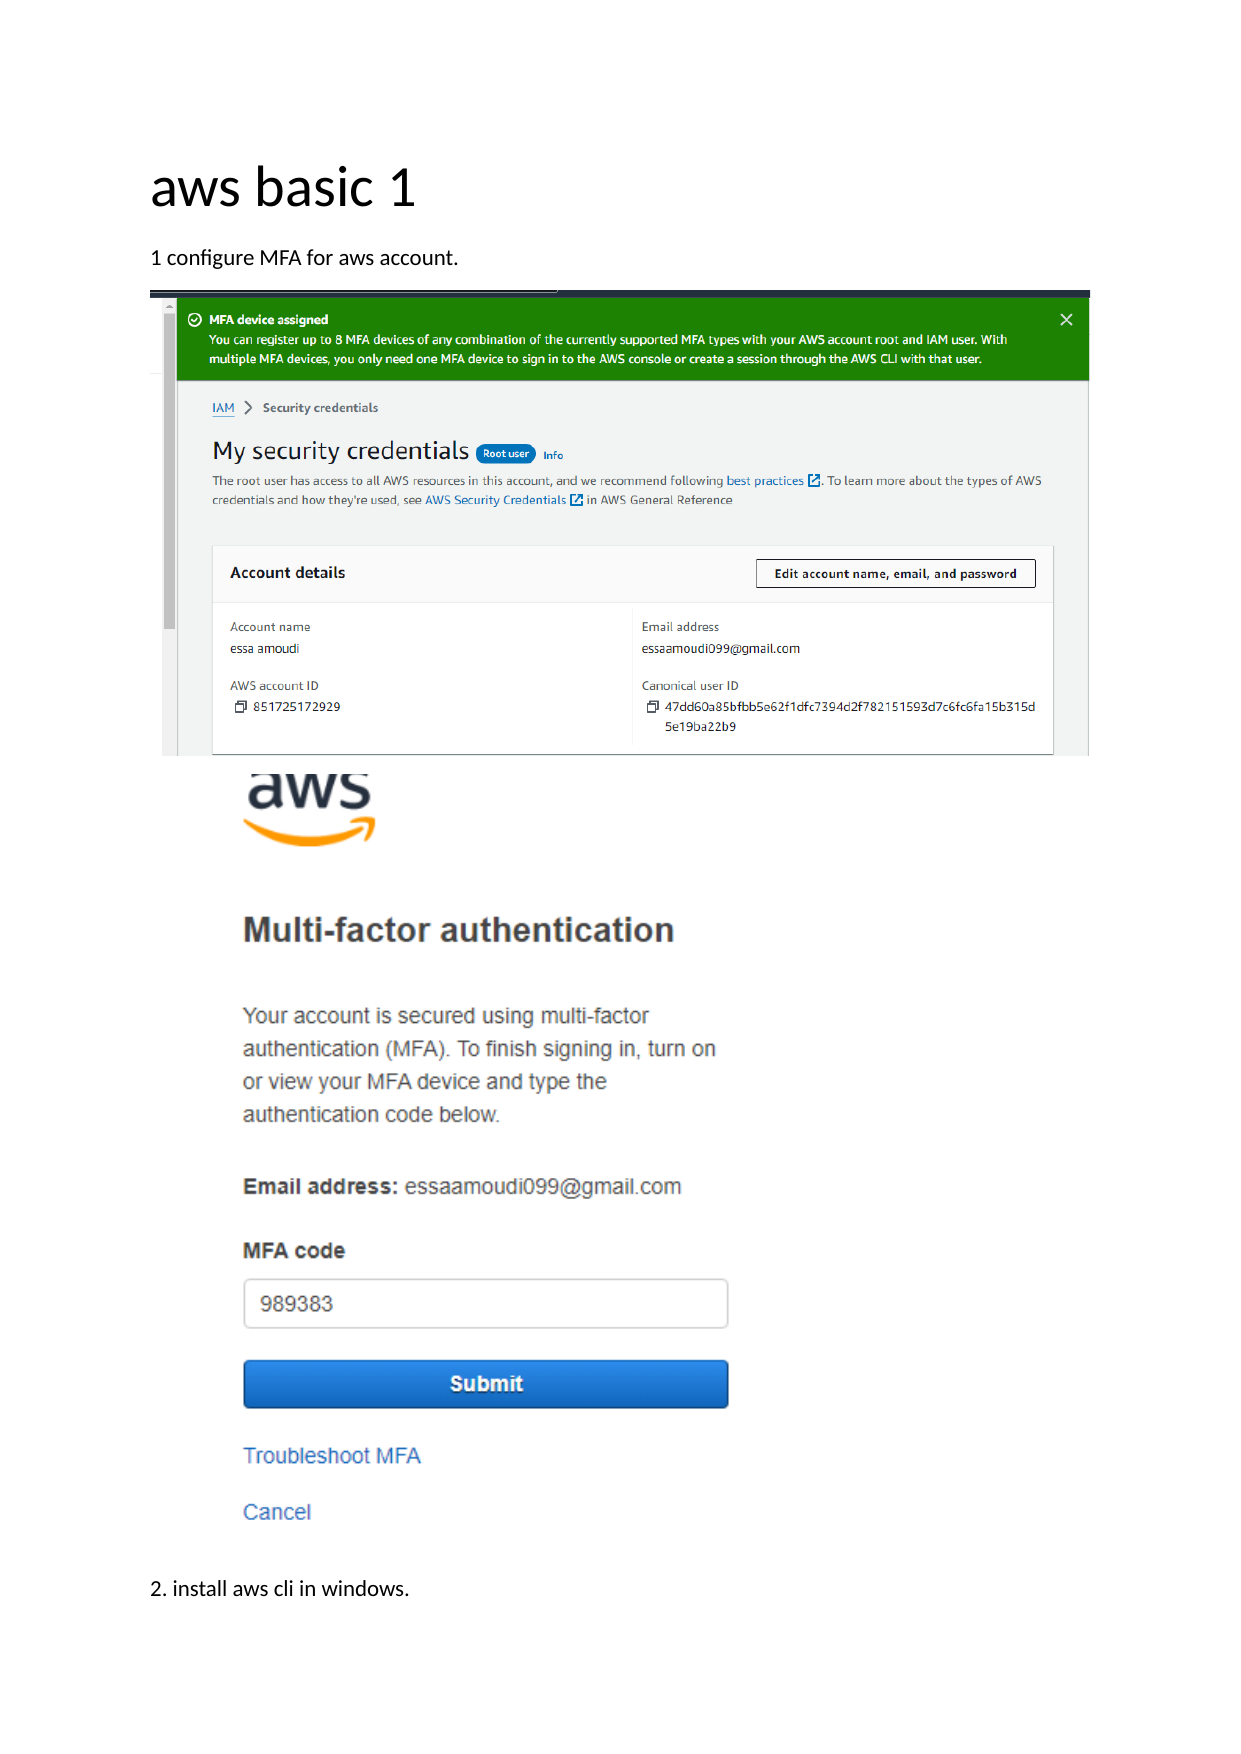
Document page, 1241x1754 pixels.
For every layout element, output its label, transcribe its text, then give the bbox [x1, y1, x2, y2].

text 1 configure MFA for aws account. [150, 243, 1090, 272]
picture [150, 774, 746, 1556]
text aws basic 1 [150, 150, 1090, 221]
picture [150, 290, 1091, 756]
text 2. install aws cli in windows. [150, 1574, 1090, 1602]
